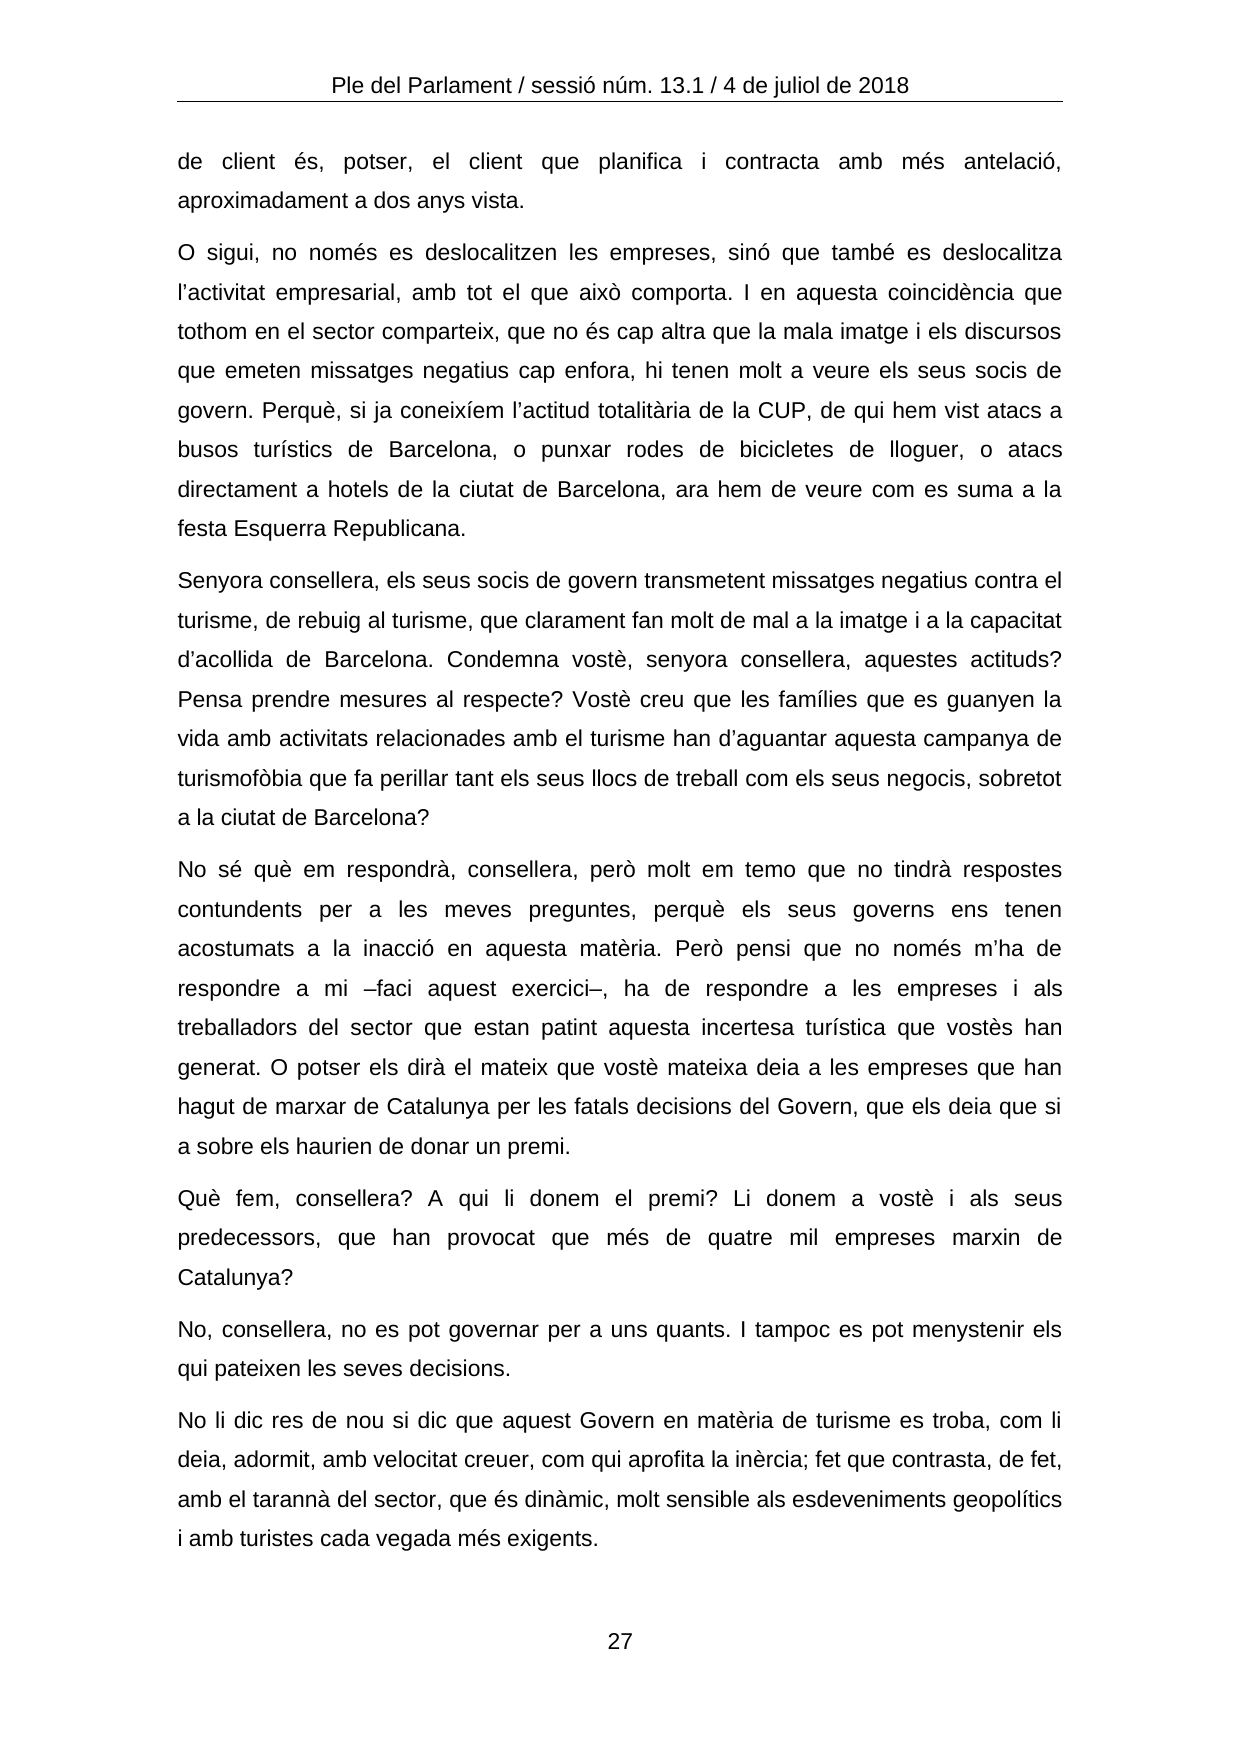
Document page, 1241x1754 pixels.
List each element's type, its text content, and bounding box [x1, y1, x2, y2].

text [177, 148, 1063, 213]
text Què fem, consellera? A qui li donem el premi? Li donem a vostè i als seus predecessors, que han provocat que més de quatre mil empreses marxin de Catalunya? [177, 1184, 1063, 1290]
text Senyora consellera, els seus socis de govern transmetent missatges negatius contra el turisme, de rebuig al turisme, que clarament fan molt de mal a la imatge i a la capacitat d’acollida de Barcelona. Condemna vostè, senyora consellera, aquestes actituds? Pensa prendre mesures al respecte? Vostè creu que les famílies que es guanyen la vida amb activitats relacionades amb el turisme han d’aguantar aquesta campanya de turismofòbia que fa perillar tant els seus llocs de treball com els seus negocis, sobretot a la ciutat de Barcelona? [177, 567, 1063, 831]
text No li dic res de nou si dic que aquest Govern en matèria de turisme es troba, com li deia, adormit, amb velocitat creuer, com qui aprofita la inèrcia; fet que contrasta, de fet, amb el tarannà del sector, que és dinàmic, molt sensible als esdeveniments geopolítics i amb turistes cada vegada més exigents. [177, 1407, 1063, 1552]
text No sé què em respondrà, consellera, però molt em temo que no tindrà respostes contundents per a les meves preguntes, perquè els seus governs ens tenen acostumats a la inacció en aquesta matèria. Però pensi que no només m’ha de respondre a mi –faci aquest exercici–, ha de respondre a les empreses i als treballadors del sector que estan patint aquesta incertesa turística que vostès han generat. O potser els dirà el mateix que vostè mateixa deia a les empreses que han hagut de marxar de Catalunya per les fatals decisions del Govern, que els deia que si a sobre els haurien de donar un premi. [177, 856, 1063, 1159]
text O sigui, no només es deslocalitzen les empreses, sinó que també es deslocalitza l’activitat empresarial, amb tot el que això comporta. I en aquesta coincidència que tothom en el sector comparteix, que no és cap altra que la mala imatge i els discursos que emeten missatges negatius cap enfora, hi tenen molt a veure els seus socis de govern. Perquè, si ja coneixíem l’actitud totalitària de la CUP, de qui hem vist atacs a busos turístics de Barcelona, o punxar rodes de bicicletes de lloguer, o atacs directament a hotels de la ciutat de Barcelona, ara hem de veure com es suma a la festa Esquerra Republicana. [177, 239, 1063, 542]
text No, consellera, no es pot governar per a uns quants. I tampoc es pot menystenir els qui pateixen les seves decisions. [177, 1316, 1063, 1381]
